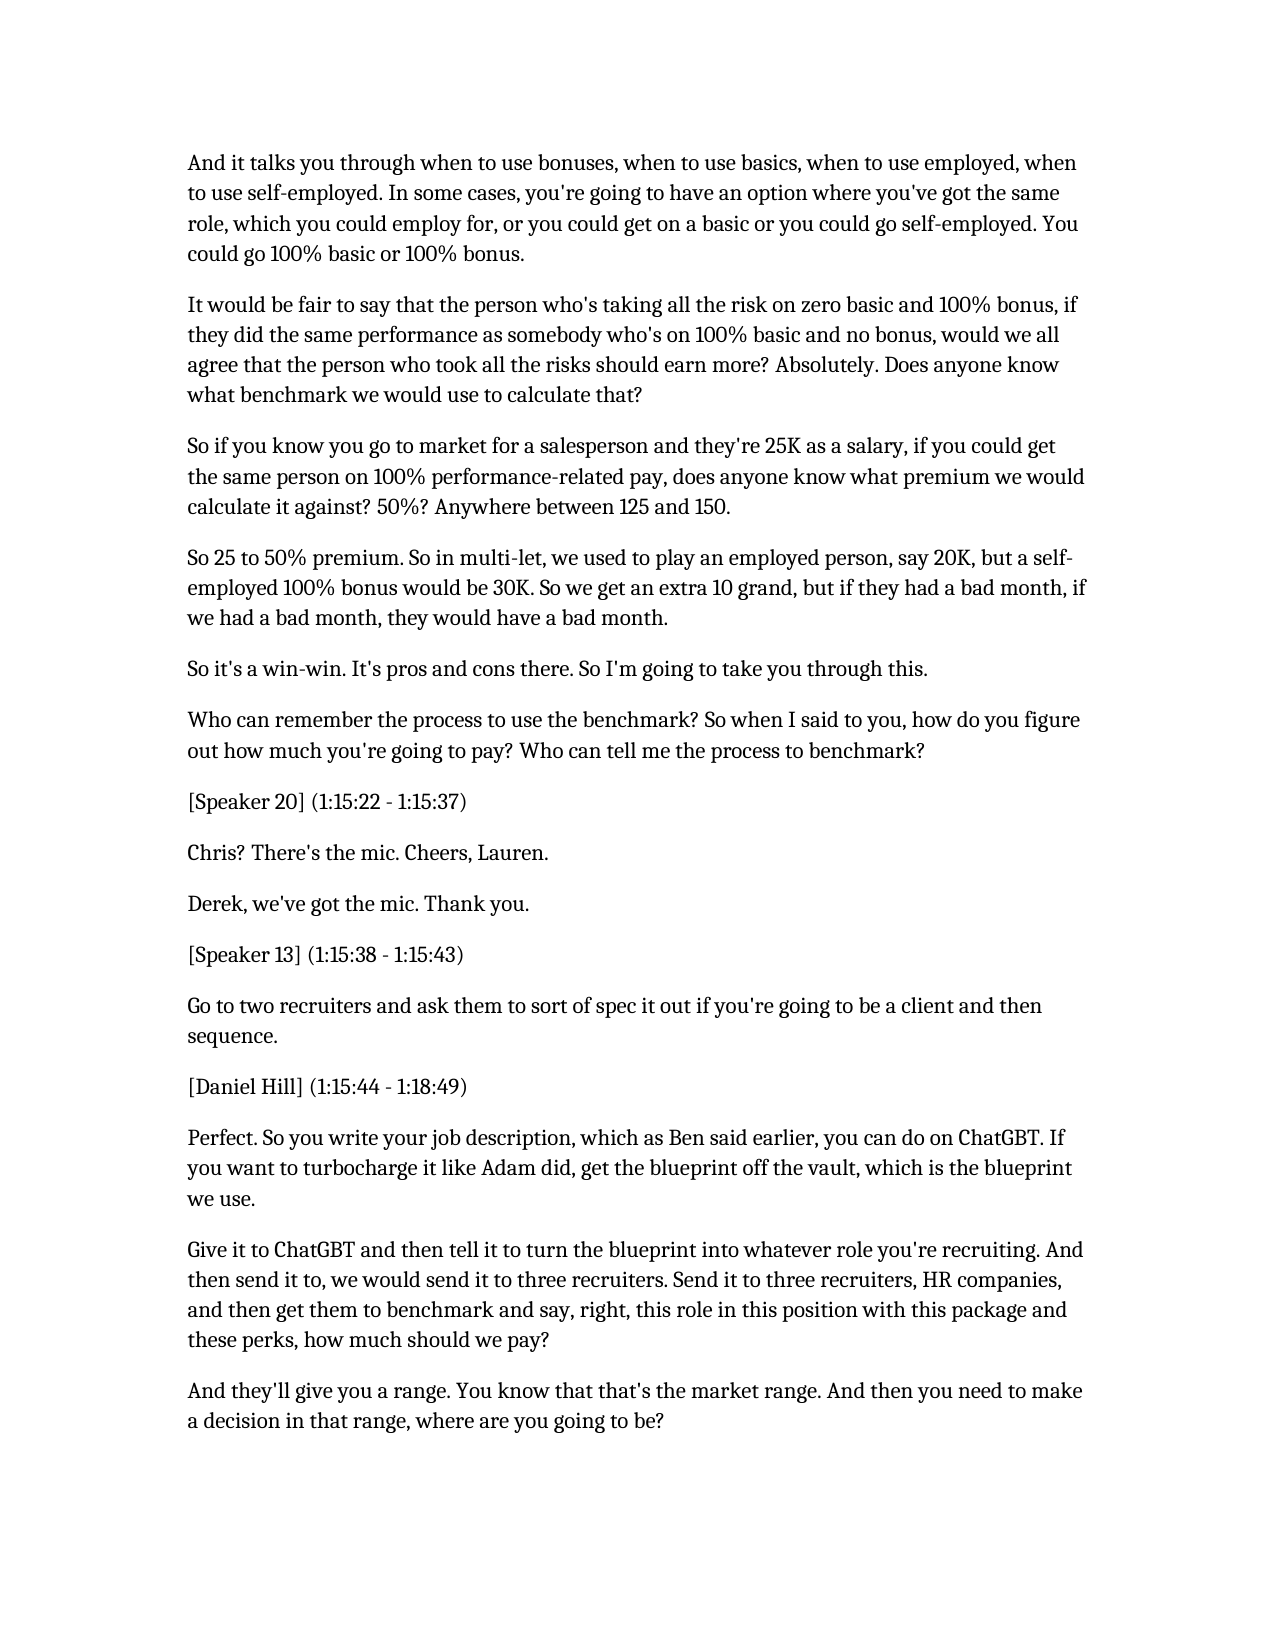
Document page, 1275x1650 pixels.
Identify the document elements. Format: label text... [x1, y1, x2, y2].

text Chris? There's the mic. Cheers, Lauren. [187, 839, 1087, 866]
text Give it to ChatGBT and then tell it to turn the blueprint into whatever role you're recruiting. And then send it to, we would send it to three recruiters. Send it to three recruiters, HR companies, and then get them to benchmark and say, right, this role in this position with this package and these perks, how much should we pay? [187, 1236, 1087, 1353]
text [Speaker 20] (1:15:22 - 1:15:37) [187, 788, 1087, 815]
text Who can remember the process to use the benchmark? So when I said to you, how do you figure out how much you're going to pay? Who can tell me the process to benchmark? [187, 707, 1087, 764]
text Perfect. So you write your job description, which as Ben said earlier, you can do on ChatGBT. If you want to turbocharge it like Adam did, get the blueprint off the vault, which is the blueprint we use. [187, 1125, 1087, 1212]
text [Speaker 13] (1:15:38 - 1:15:43) [187, 942, 1087, 968]
text It would be fair to say that the person who's taking all the risk on zero basic and 100% bonus, if they did the same performance as somebody who's on 100% basic and no bonus, would we all agree that the person who took all the risks should earn more? Absolutely. Does anyone know what benchmark we would use to calculate that? [187, 292, 1087, 409]
text So 25 to 50% premium. So in multi-let, we used to play an employed person, say 20K, but a self-employed 100% bonus would be 30K. So we get an extra 10 grand, but if they had a bad month, if we had a bad month, they would have a bad month. [187, 545, 1087, 632]
text So if you know you go to market for a salesperson and they're 25K as a salary, if you could get the same person on 100% performance-related pay, does anyone know what premium we would calculate it against? 50%? Anywhere between 125 and 150. [187, 433, 1087, 520]
text Go to two recruiters and ask them to sort of spec it out if you're going to be a client and then sequence. [187, 993, 1087, 1049]
text So it's a win-win. It's pros and cons there. So I'm going to take you through this. [187, 656, 1087, 683]
text Derek, we've got the mic. Thank you. [187, 891, 1087, 917]
text [Daniel Hill] (1:15:44 - 1:18:49) [187, 1074, 1087, 1100]
text And they'll give you a range. You know that that's the market range. And then you need to make a decision in that range, where are you going to be? [187, 1378, 1087, 1435]
text And it talks you through when to use bonuses, when to use basics, when to use employed, when to use self-employed. In some cases, you're going to have an option where you've got the same role, which you could employ for, or you could get on a basic or you could go self-employed. You could go 100% basic or 100% bonus. [187, 150, 1087, 267]
